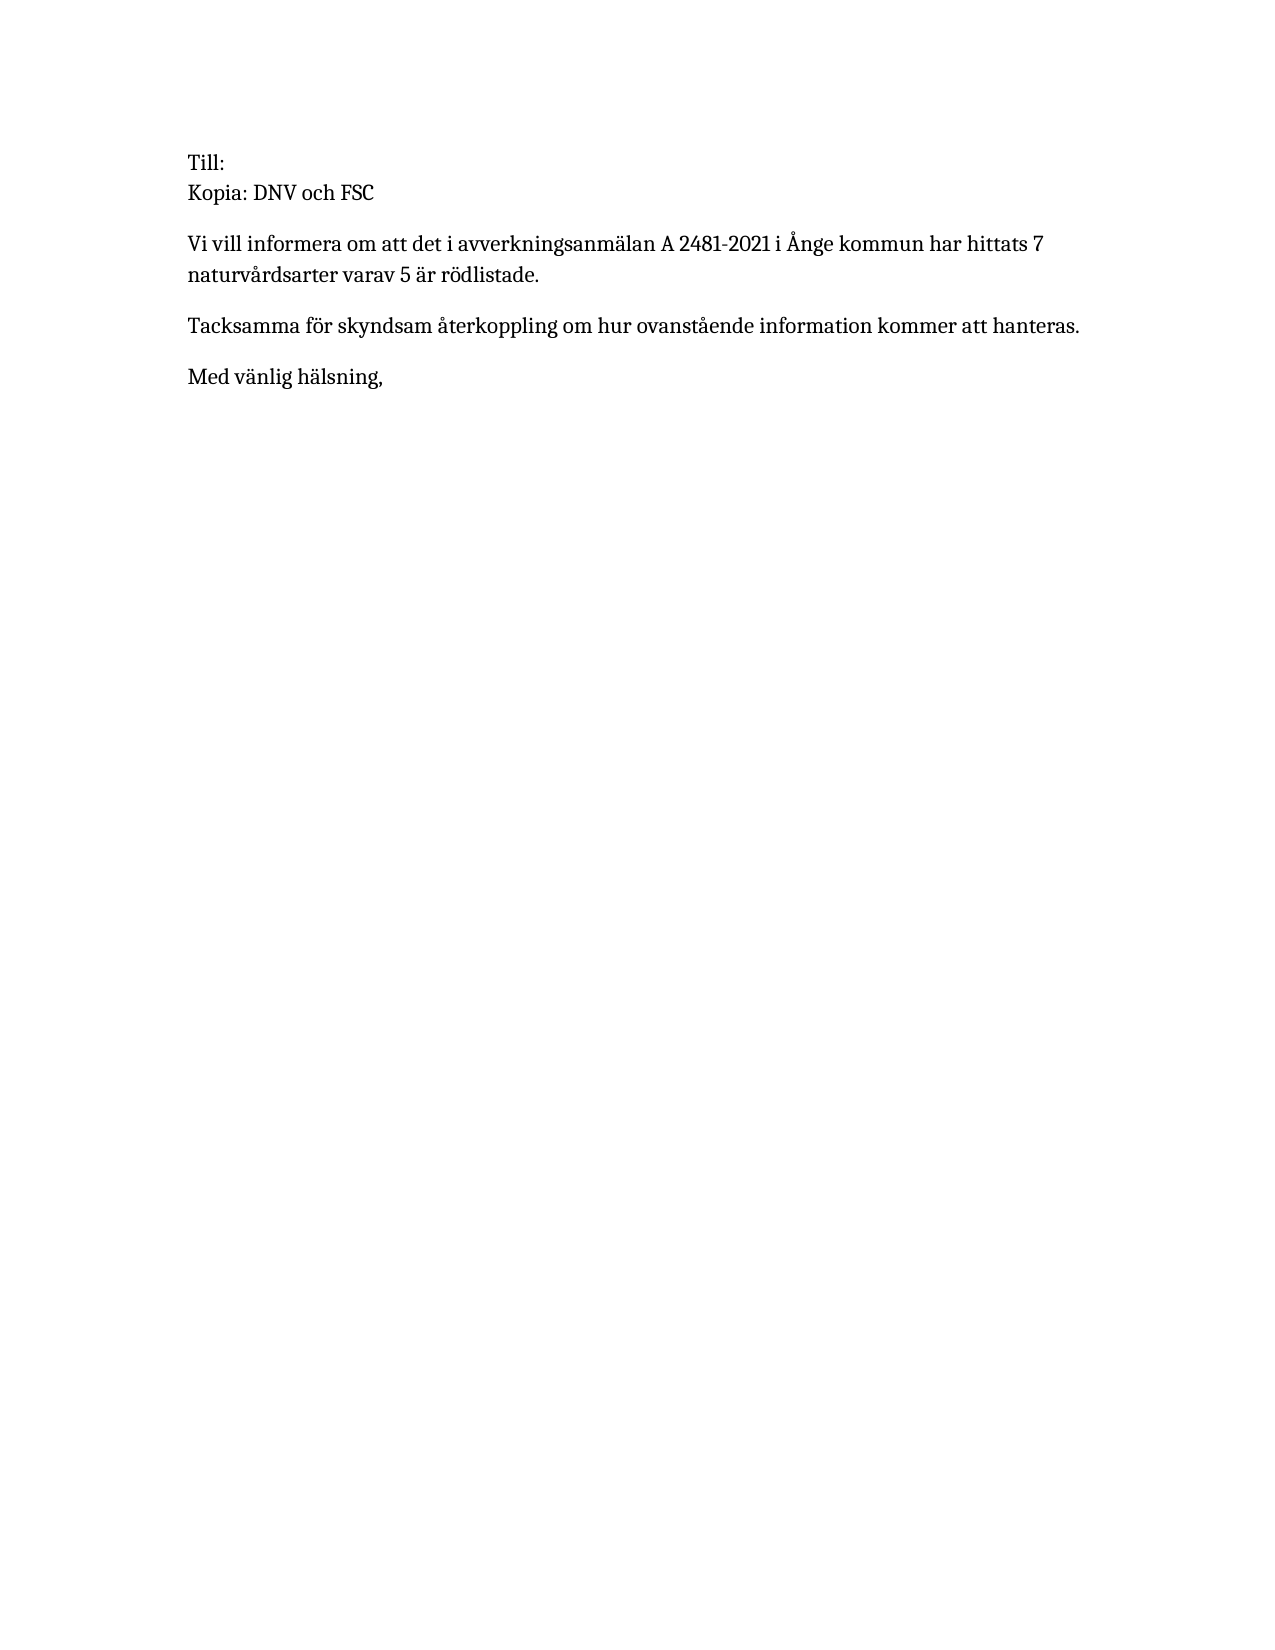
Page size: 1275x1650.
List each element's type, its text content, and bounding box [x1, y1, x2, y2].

text Vi vill informera om att det i avverkningsanmälan A 2481-2021 i Ånge kommun har hittats 7 naturvårdsarter varav 5 är rödlistade. [187, 231, 1087, 288]
text Med vänlig hälsning, [187, 363, 1087, 420]
text Till: Kopia: DNV och FSC [187, 150, 1087, 207]
text Tacksamma för skyndsam återkoppling om hur ovanstående information kommer att hanteras. [187, 312, 1087, 339]
